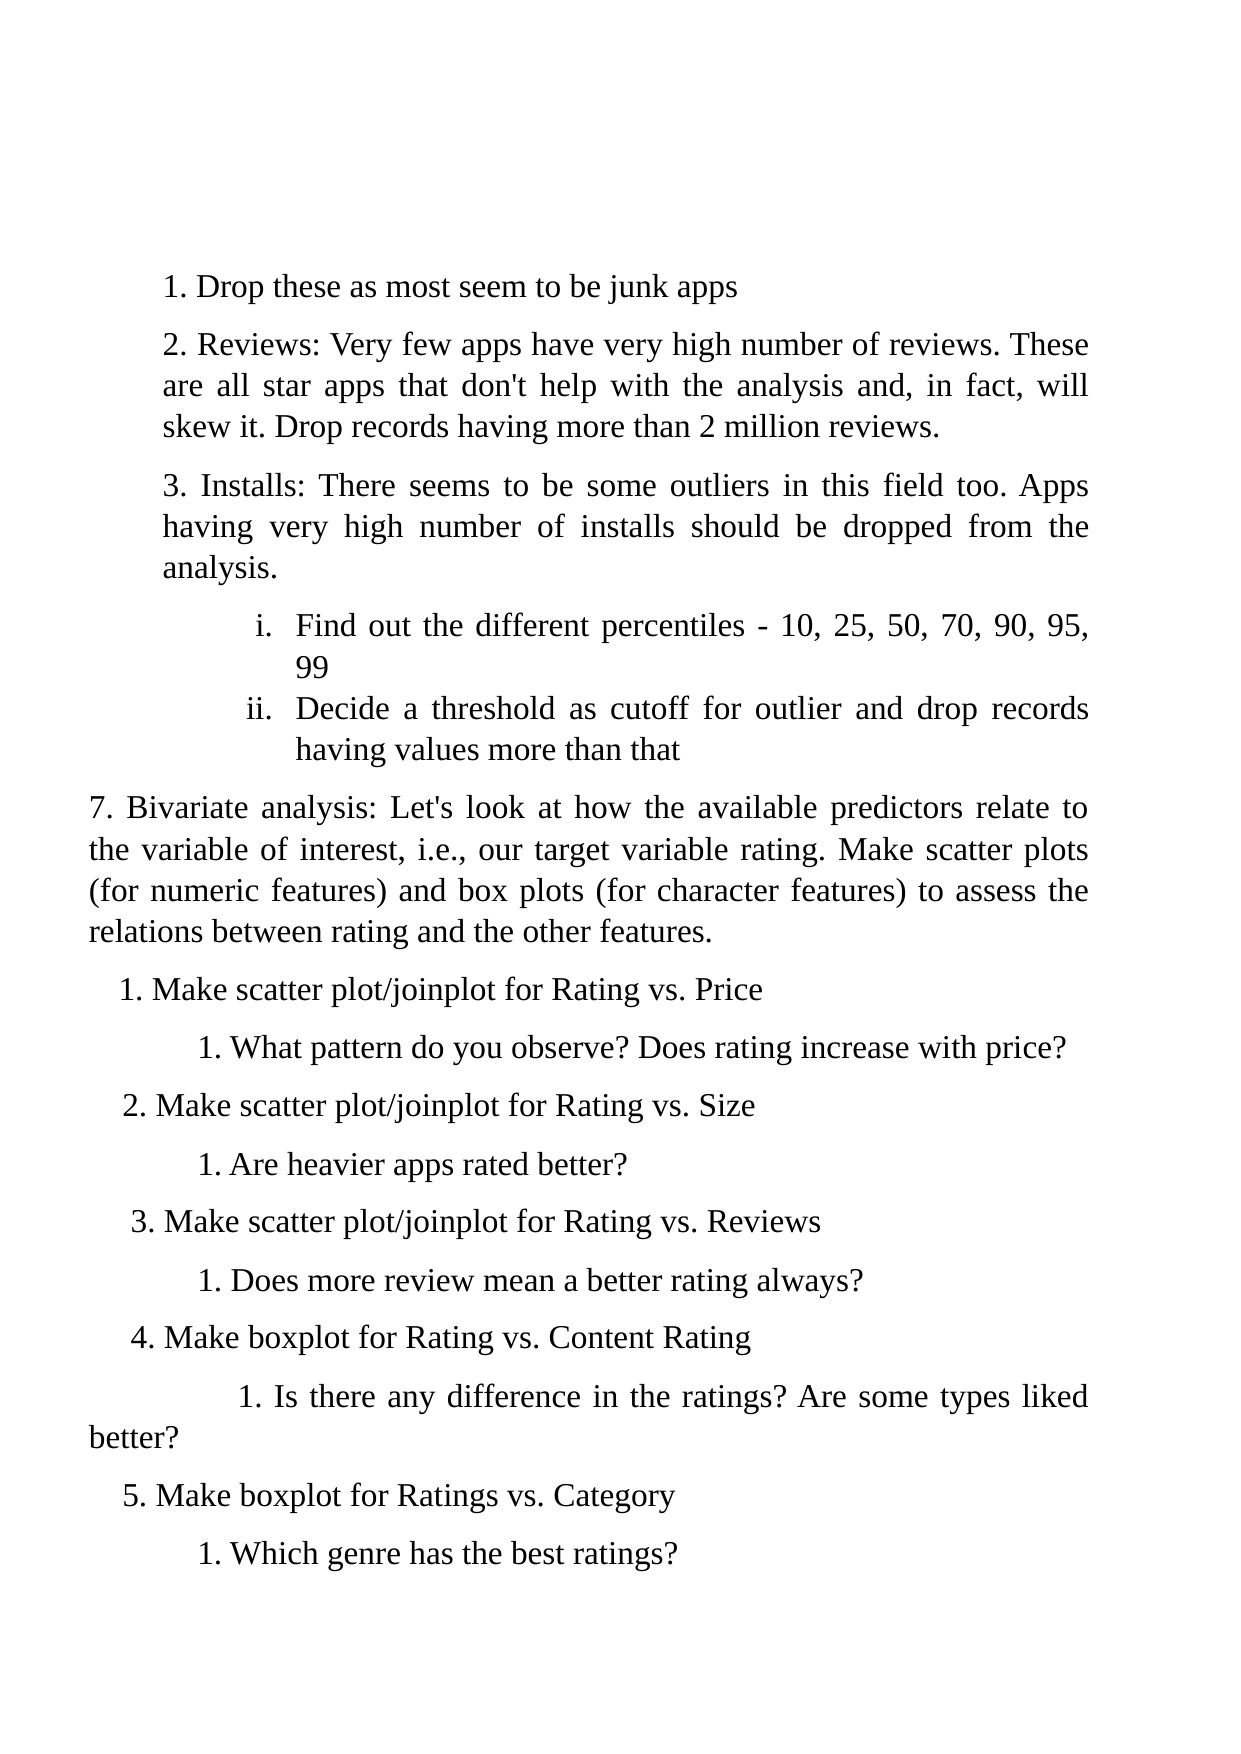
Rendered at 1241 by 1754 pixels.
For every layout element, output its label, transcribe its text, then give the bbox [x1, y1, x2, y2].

list Decide a threshold as cutoff for outlier and drop records having values more than that [273, 688, 1090, 768]
text 3. Installs: There seems to be some outliers in this field too. Apps having very high number of installs should be dropped from the analysis. [162, 465, 1090, 586]
text 5. Make boxplot for Ratings vs. Category [89, 1475, 1090, 1513]
text 1. Are heavier apps rated better? [89, 1144, 1090, 1182]
text 2. Make scatter plot/joinplot for Rating vs. Size [89, 1086, 1090, 1124]
list Find out the different percentiles - 10, 25, 50, 70, 90, 95, 99 [273, 606, 1090, 685]
text 1. Does more review mean a better rating always? [89, 1260, 1090, 1298]
text 1. What pattern do you observe? Does rating increase with price? [89, 1028, 1090, 1066]
text 1. Drop these as most seem to be junk apps [162, 266, 1090, 304]
text 1. Is there any difference in the ratings? Are some types liked better? [89, 1376, 1090, 1456]
text 4. Make boxplot for Rating vs. Content Rating [89, 1318, 1090, 1356]
text 3. Make scatter plot/joinplot for Rating vs. Reviews [89, 1202, 1090, 1240]
text 1. Which genre has the best ratings? [89, 1533, 1090, 1572]
text 1. Make scatter plot/joinplot for Rating vs. Price [118, 970, 1090, 1008]
text 7. Bivariate analysis: Let's look at how the available predictors relate to the variable of interest, i.e., our target variable rating. Make scatter plots (for numeric features) and box plots (for character features) to assess the relations between rating and the other features. [89, 788, 1090, 950]
text 2. Reviews: Very few apps have very high number of reviews. These are all star apps that don't help with the analysis and, in fact, will skew it. Drop records having more than 2 million reviews. [162, 324, 1090, 445]
